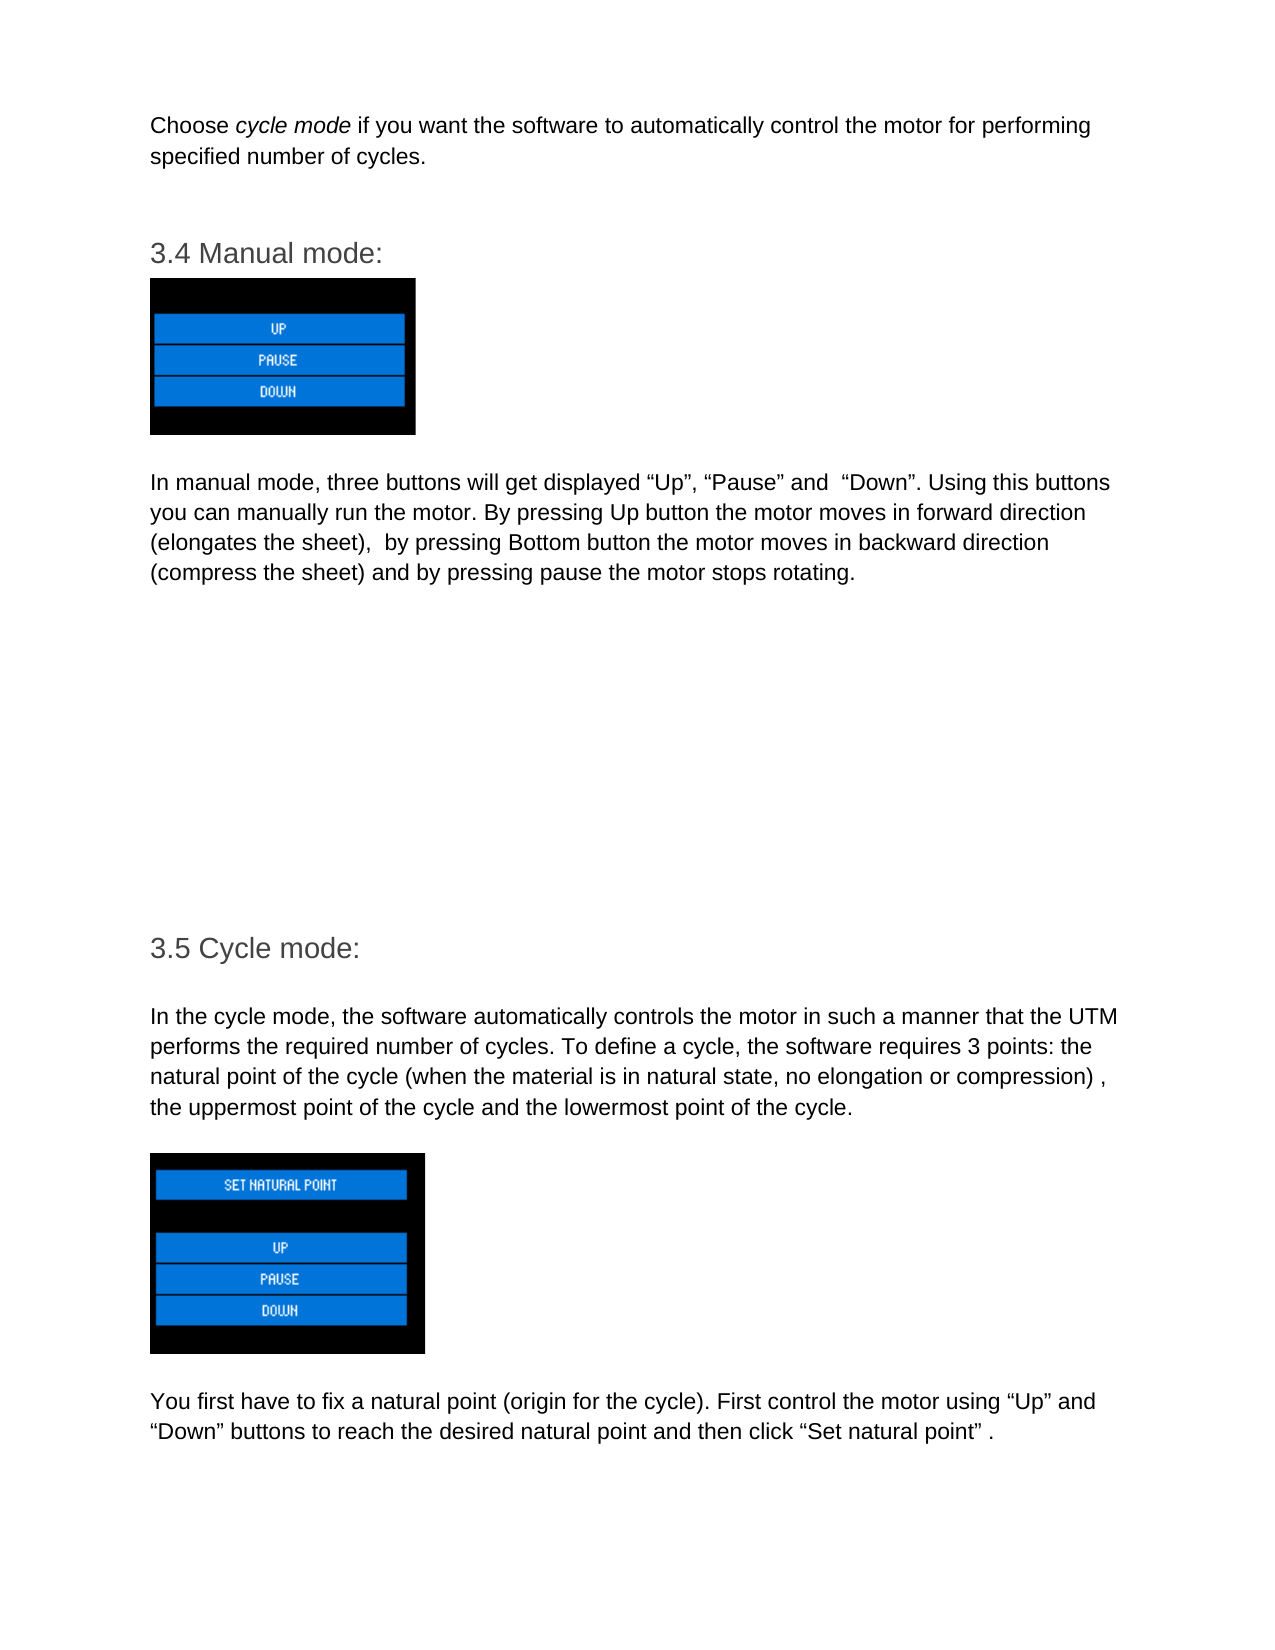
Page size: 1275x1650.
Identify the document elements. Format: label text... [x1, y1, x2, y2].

text Choose cycle mode if you want the software to automatically control the motor for performing specified number of cycles. [150, 112, 1125, 169]
picture [150, 1153, 426, 1354]
text In the cycle mode, the software automatically controls the motor in such a manner that the UTM performs the required number of cycles. To define a cycle, the software requires 3 points: the natural point of the cycle (when the material is in natural state, no elongation or compression) , the uppermost point of the cycle and the lowermost point of the cycle. [150, 1003, 1125, 1120]
text In manual mode, three buttons will get displayed “Up”, “Pause” and “Down”. Using this buttons you can manually run the motor. By pressing Up button the motor moves in forward direction (elongates the sheet), by pressing Bottom button the motor moves in backward direction (compress the sheet) and by pressing pause the motor stops rotating. [150, 469, 1125, 586]
subtitle 3.4 Manual mode: [150, 236, 1125, 270]
text You first have to fix a natural point (origin for the cycle). First control the motor using “Up” and “Down” buttons to reach the desired natural point and then click “Set natural point” . [150, 1388, 1125, 1444]
picture [150, 278, 416, 435]
subtitle 3.5 Cycle mode: [150, 931, 1125, 964]
